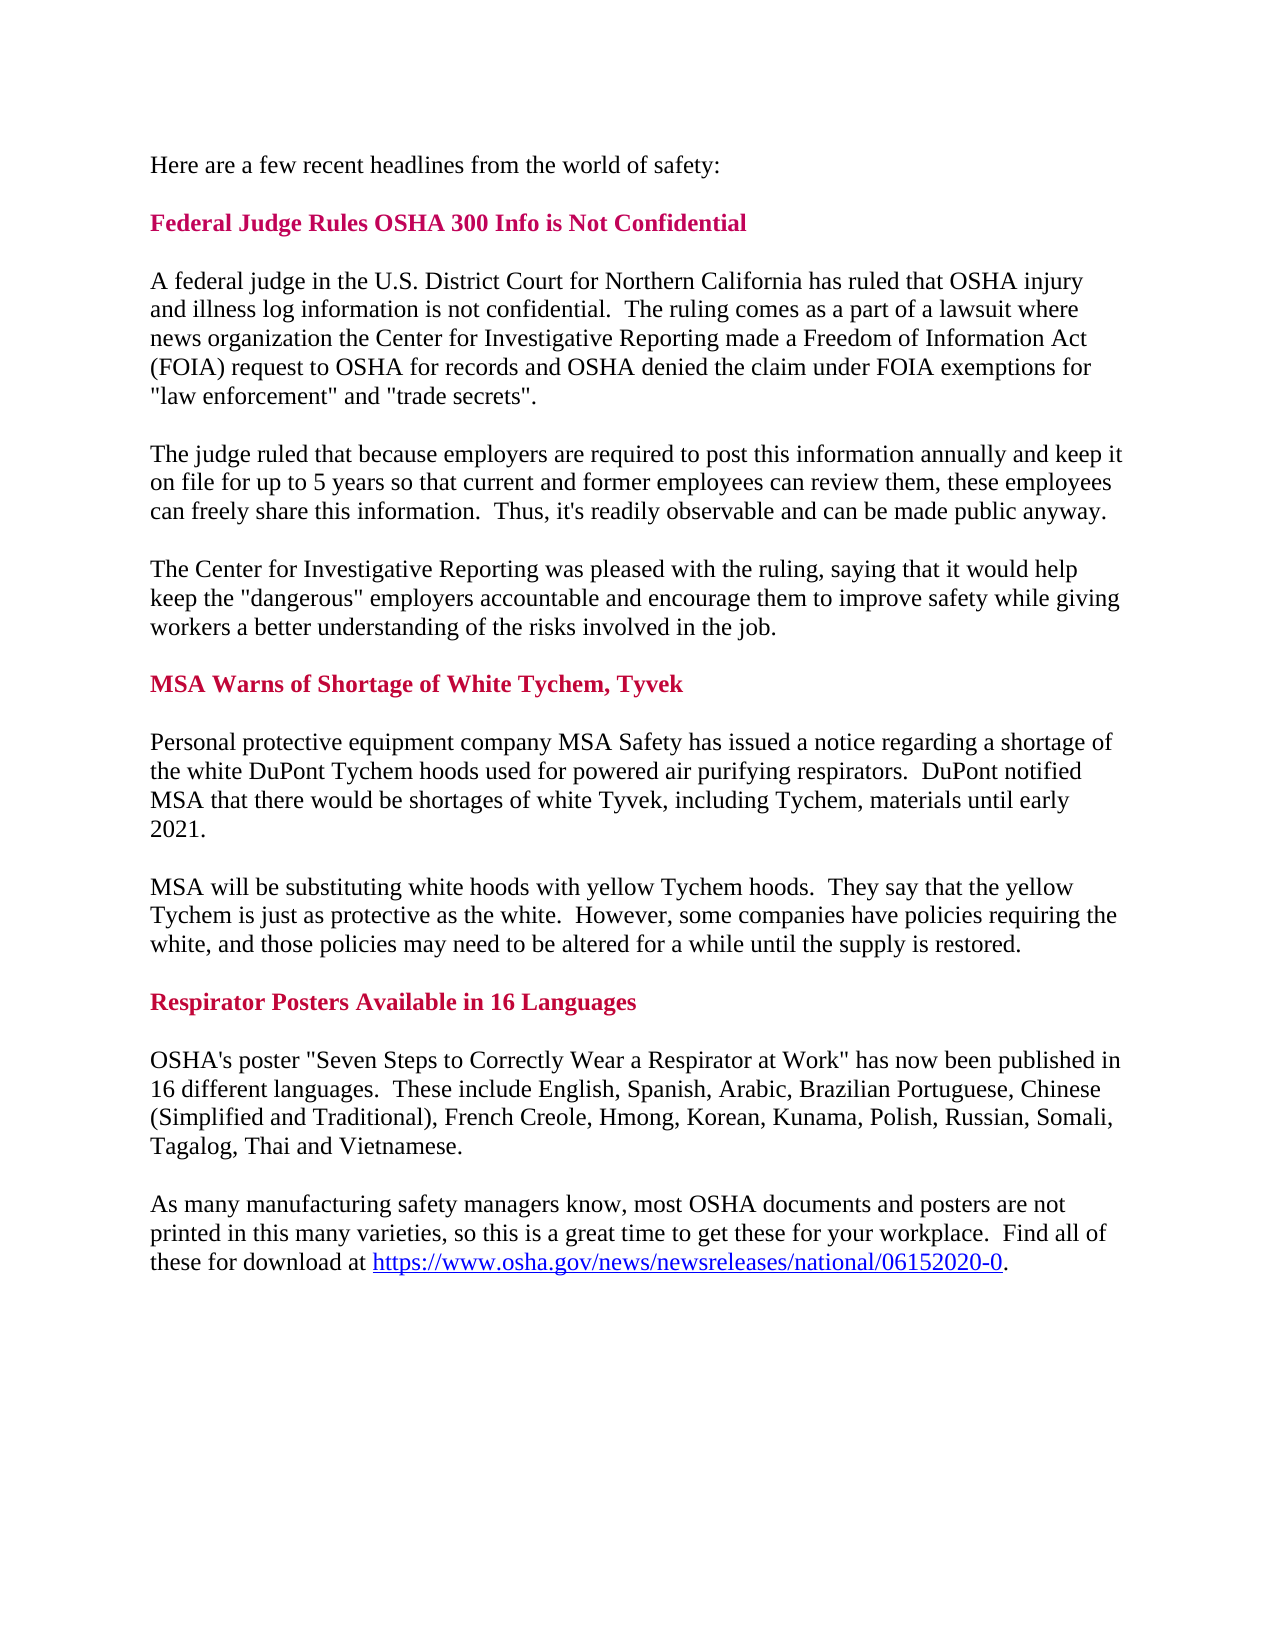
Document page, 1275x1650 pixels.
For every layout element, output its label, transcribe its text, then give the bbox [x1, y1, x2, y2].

text MSA will be substituting white hoods with yellow Tychem hoods. They say that the yellow Tychem is just as protective as the white. However, some companies have policies requiring the white, and those policies may need to be altered for a while until the supply is restored. [150, 872, 1125, 958]
text As many manufacturing safety managers know, most OSHA documents and posters are not printed in this many varieties, so this is a great time to get these for your workplace. Find all of these for download at https://www.osha.gov/news/newsreleases/national/06152020-0. [150, 1189, 1125, 1275]
text Here are a few recent headlines from the world of safety: [150, 150, 1125, 179]
text Federal Judge Rules OSHA 300 Info is Not Confidential [150, 208, 1125, 237]
text OSHA's poster "Seven Steps to Correctly Wear a Respirator at Work" has now been published in 16 different languages. These include English, Spanish, Arabic, Brazilian Portuguese, Chinese (Simplified and Traditional), French Creole, Hmong, Korean, Kunama, Polish, Russian, Somali, Tagalog, Thai and Vietnamese. [150, 1045, 1125, 1160]
text A federal judge in the U.S. District Court for Northern California has ruled that OSHA injury and illness log information is not confidential. The ruling comes as a part of a lawsuit where news organization the Center for Investigative Reporting made a Freedom of Information Act (FOIA) request to OSHA for records and OSHA denied the claim under FOIA exemptions for "law enforcement" and "trade secrets". [150, 266, 1125, 409]
text Respirator Posters Available in 16 Languages [150, 987, 1125, 1016]
text Personal protective equipment company MSA Safety has issued a notice regarding a shortage of the white DuPont Tychem hoods used for powered air purifying respirators. DuPont notified MSA that there would be shortages of white Tyvek, including Tychem, materials until early 2021. [150, 727, 1125, 842]
text MSA Warns of Shortage of White Tychem, Tyvek [150, 669, 1125, 698]
text The Center for Investigative Reporting was pleased with the ruling, saying that it would help keep the "dangerous" employers accountable and encourage them to improve safety while giving workers a better understanding of the risks involved in the job. [150, 554, 1125, 640]
text The judge ruled that because employers are required to post this information annually and keep it on file for up to 5 years so that current and former employees can review them, these employees can freely share this information. Thus, it's readily observable and can be made public anyway. [150, 439, 1125, 525]
